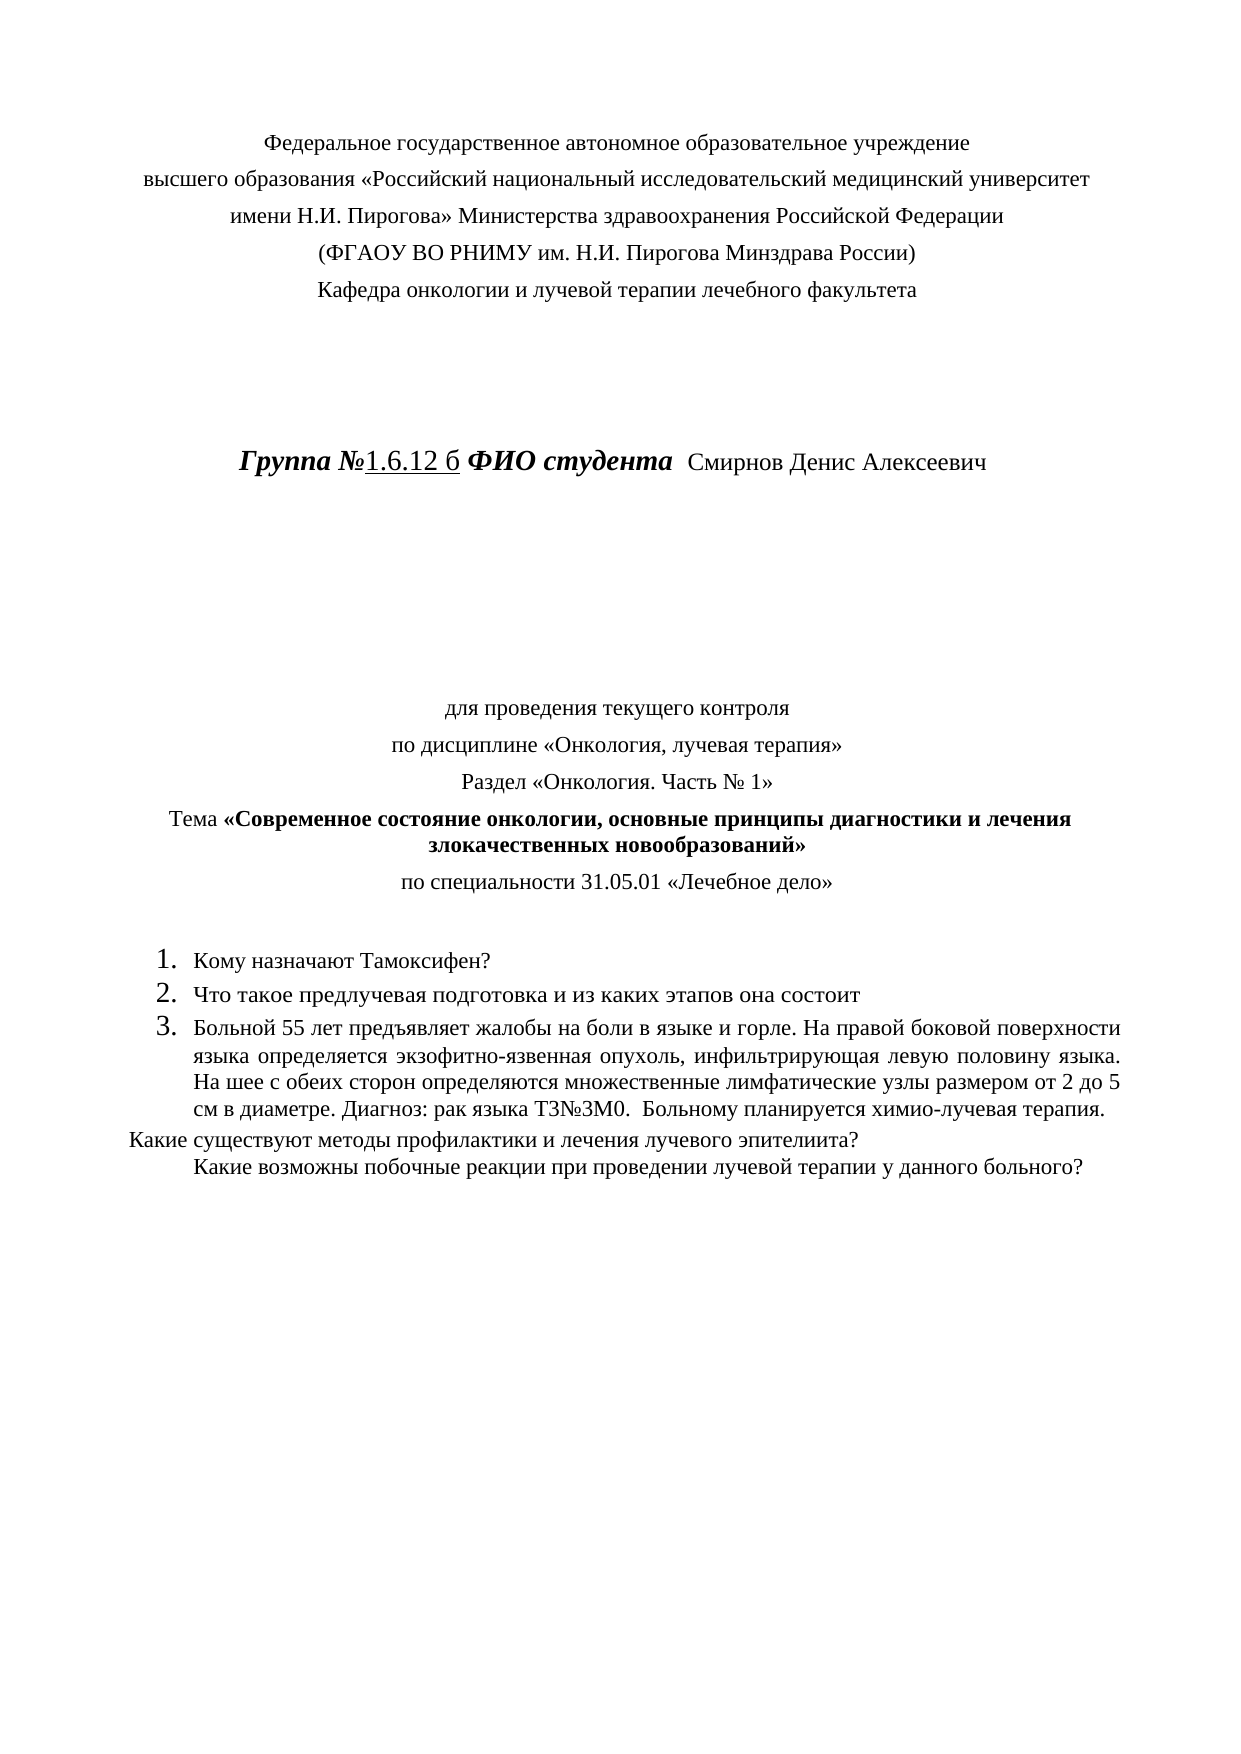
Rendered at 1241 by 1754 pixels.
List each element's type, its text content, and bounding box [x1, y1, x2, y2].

text Федеральное государственное автономное образовательное учреждение [118, 128, 1122, 155]
text имени Н.И. Пирогова» Министерства здравоохранения Российской Федерации [118, 202, 1122, 228]
text высшего образования «Российский национальный исследовательский медицинский университет [118, 165, 1122, 192]
text Какие возможны побочные реакции при проведении лучевой терапии у данного больного? [193, 1153, 1122, 1179]
list Какие существуют методы профилактики и лечения лучевого эпителиита? [128, 1126, 1122, 1153]
list Кому назначают Тамоксифен? [156, 941, 1122, 975]
text по дисциплине «Онкология, лучевая терапия» [118, 731, 1122, 758]
list Что такое предлучевая подготовка и из каких этапов она состоит [156, 975, 1122, 1008]
text для проведения текущего контроля [118, 694, 1122, 721]
text (ФГАОУ ВО РНИМУ им. Н.И. Пирогова Минздрава России) [118, 239, 1122, 265]
text Группа №1.6.12 б ФИО студента Смирнов Денис Алексеевич [29, 443, 1122, 477]
text Кафедра онкологии и лучевой терапии лечебного факультета [118, 276, 1122, 302]
text Тема «Современное состояние онкологии, основные принципы диагностики и лечения злокачественных новообразований» [118, 805, 1122, 857]
text Раздел «Онкология. Часть № 1» [118, 768, 1122, 794]
list Больной 55 лет предъявляет жалобы на боли в языке и горле. На правой боковой поверхности языка определяется экзофитно-язвенная опухоль, инфильтрирующая левую половину языка. На шее с обеих сторон определяются множественные лимфатические узлы размером от 2 до в диаметре. Диагноз: рак языка Т3№3М0. Больному планируется химио-лучевая терапия. [156, 1008, 1122, 1121]
text по специальности 31.05.01 «Лечебное дело» [118, 868, 1122, 894]
